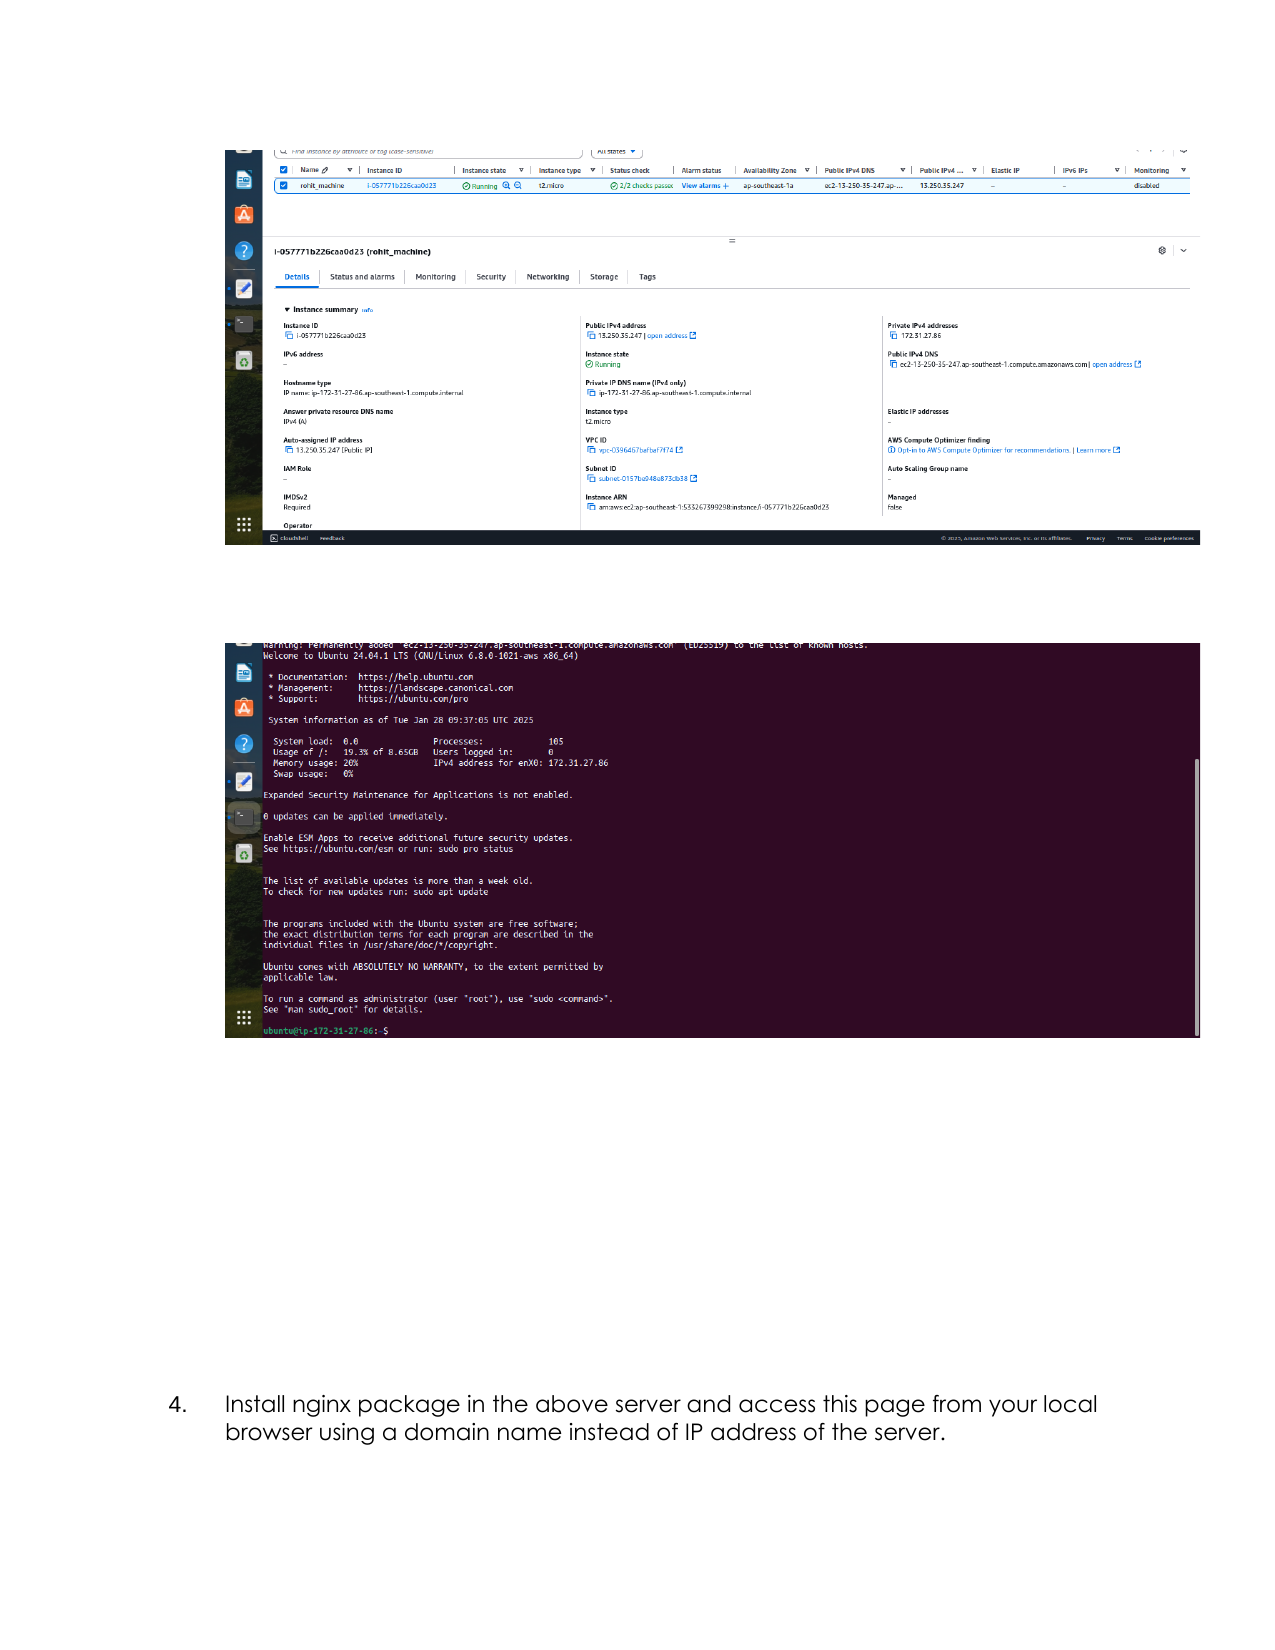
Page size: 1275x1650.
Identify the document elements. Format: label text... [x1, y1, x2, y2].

list Install nginx package in the above server and access this page from your local browser using a domain name instead of IP address of the server. [187, 1389, 1125, 1448]
picture [225, 643, 1200, 1038]
picture [225, 150, 1200, 545]
